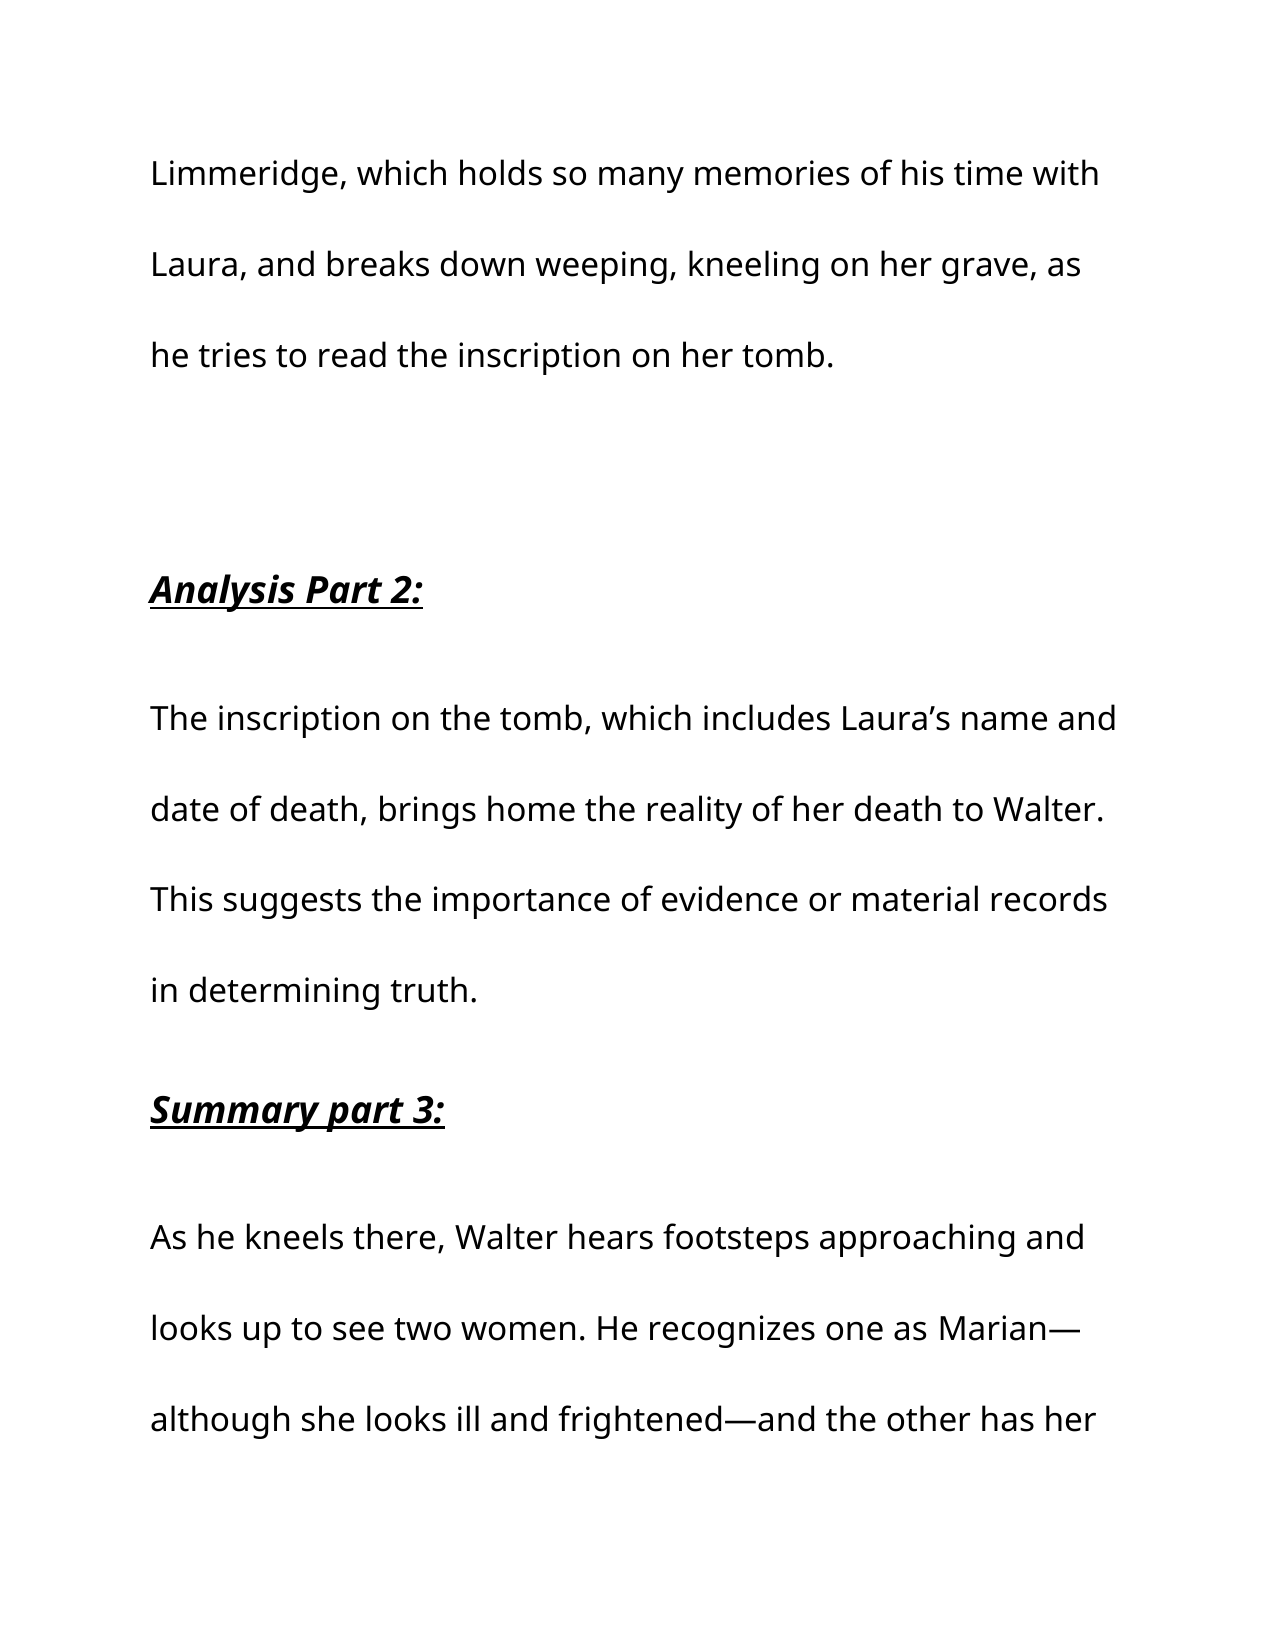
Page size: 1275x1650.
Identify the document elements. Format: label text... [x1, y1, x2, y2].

text The inscription on the tomb, which includes Laura’s name and date of death, brings home the reality of her death to Walter. This suggests the importance of evidence or material records in determining truth. [150, 694, 1125, 1012]
text Analysis Part 2: [150, 563, 1125, 614]
text Summary part 3: [150, 1083, 1125, 1134]
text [150, 1214, 1125, 1441]
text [150, 150, 1125, 377]
